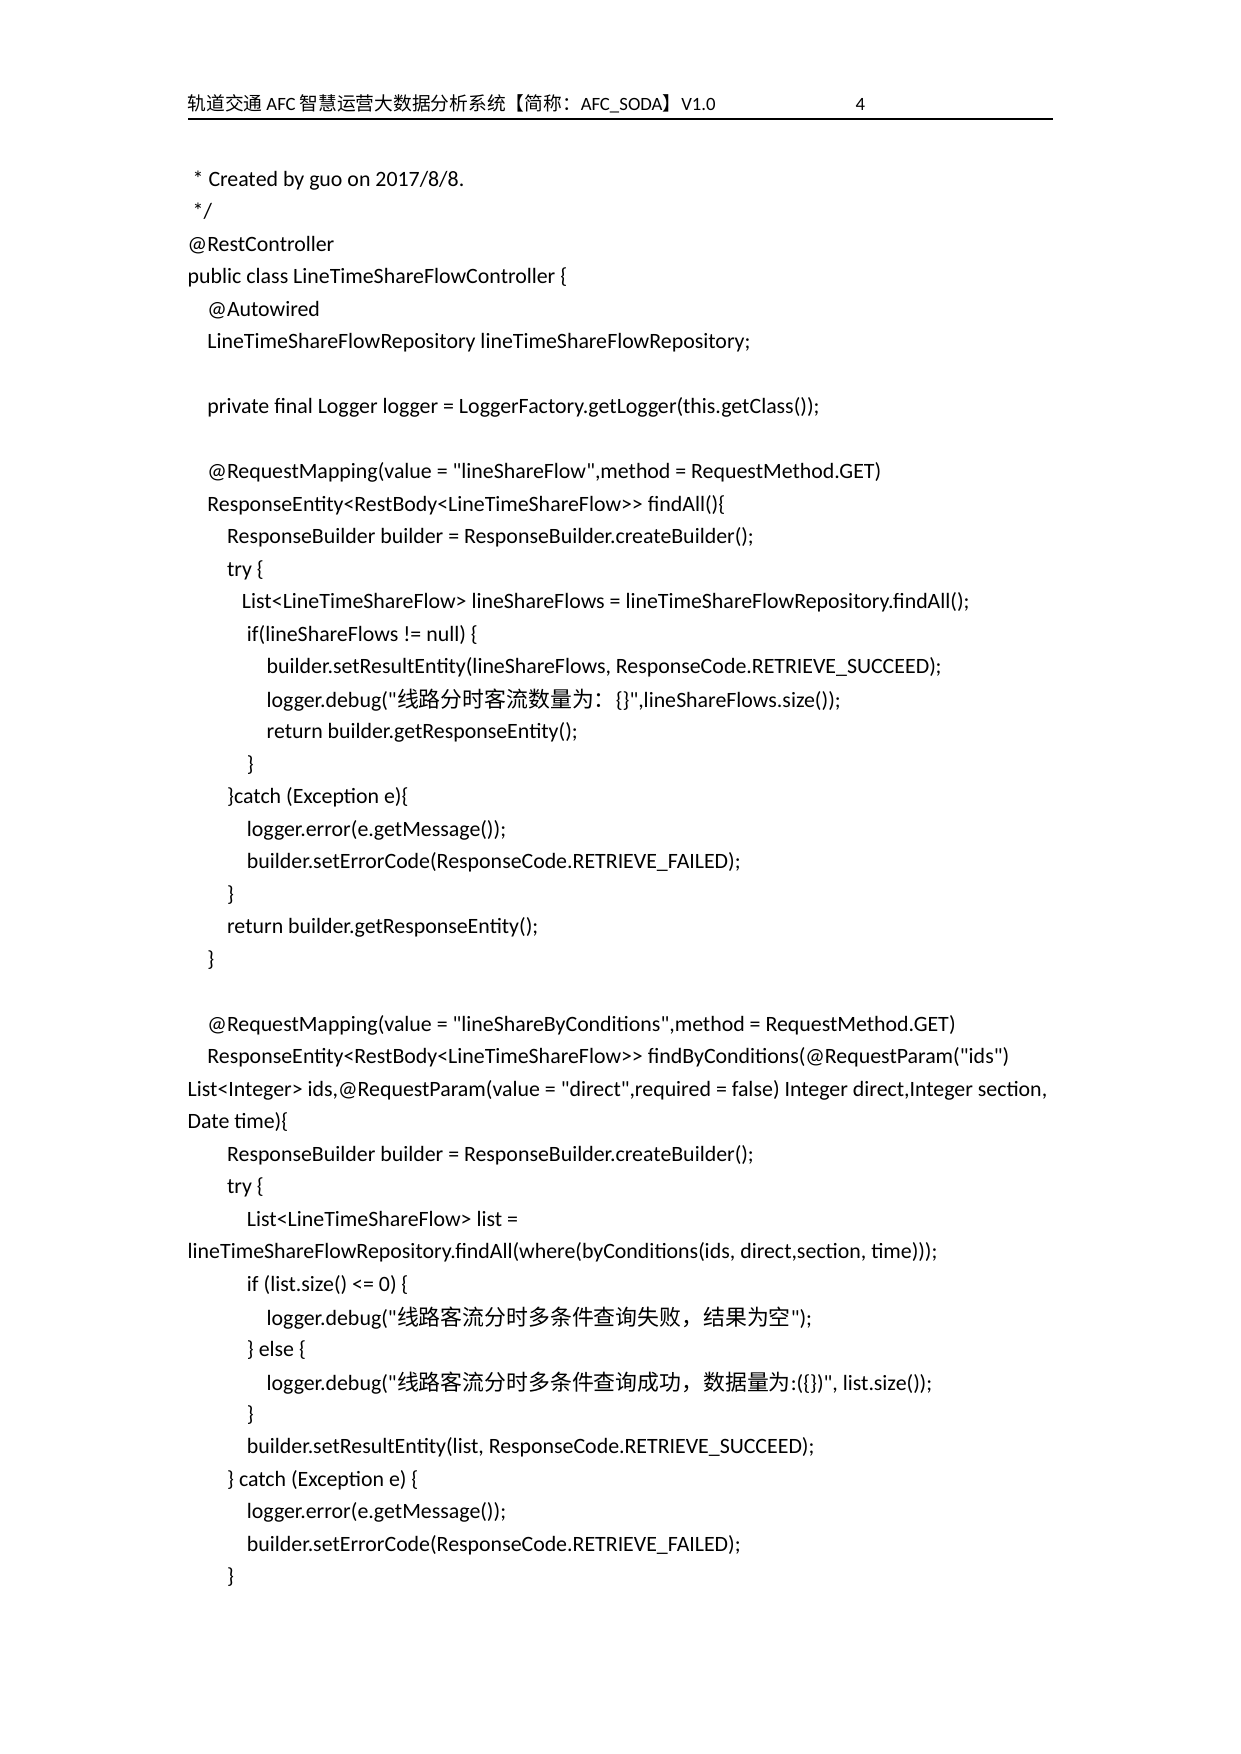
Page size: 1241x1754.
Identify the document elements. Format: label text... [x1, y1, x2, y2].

text builder.setResultEntity(list, ResponseCode.RETRIEVE_SUCCEED); [187, 1429, 1053, 1462]
text logger.debug("线路分时客流数量为：{}",lineShareFlows.size()); [187, 682, 1053, 714]
text builder.setResultEntity(lineShareFlows, ResponseCode.RETRIEVE_SUCCEED); [187, 649, 1053, 682]
text @Autowired [187, 292, 1053, 324]
text * Created by guo on 2017/8/8. [187, 162, 1053, 194]
text return builder.getResponseEntity(); [187, 714, 1053, 747]
text try { [187, 552, 1053, 584]
text logger.debug("线路客流分时多条件查询失败，结果为空"); [187, 1299, 1053, 1332]
text List<LineTimeShareFlow> lineShareFlows = lineTimeShareFlowRepository.findAll(); [187, 584, 1053, 617]
text LineTimeShareFlowRepository lineTimeShareFlowRepository; [187, 324, 1053, 357]
text ResponseEntity<RestBody<LineTimeShareFlow>> findAll(){ [187, 487, 1053, 519]
text } [187, 1559, 1053, 1592]
text } [187, 942, 1053, 974]
text logger.debug("线路客流分时多条件查询成功，数据量为:({})", list.size()); [187, 1364, 1053, 1397]
text */ [187, 194, 1053, 227]
text if (list.size() <= 0) { [187, 1267, 1053, 1299]
text } [187, 877, 1053, 909]
text ResponseBuilder builder = ResponseBuilder.createBuilder(); [187, 519, 1053, 552]
text ResponseEntity<RestBody<LineTimeShareFlow>> findByConditions(@RequestParam("ids") List<Integer> ids,@RequestParam(value = "direct",required = false) Integer direct,Integer section, Date time){ [187, 1039, 1053, 1137]
text @RequestMapping(value = "lineShareFlow",method = RequestMethod.GET) [187, 454, 1053, 487]
text @RequestMapping(value = "lineShareByConditions",method = RequestMethod.GET) [187, 1007, 1053, 1039]
text ResponseBuilder builder = ResponseBuilder.createBuilder(); [187, 1137, 1053, 1169]
text List<LineTimeShareFlow> list = lineTimeShareFlowRepository.findAll(where(byConditions(ids, direct,section, time))); [187, 1202, 1053, 1267]
text builder.setErrorCode(ResponseCode.RETRIEVE_FAILED); [187, 844, 1053, 877]
text try { [187, 1169, 1053, 1202]
text public class LineTimeShareFlowController { [187, 259, 1053, 292]
text logger.error(e.getMessage()); [187, 812, 1053, 844]
text } else { [187, 1332, 1053, 1364]
text } [187, 1397, 1053, 1429]
text if(lineShareFlows != null) { [187, 617, 1053, 649]
text logger.error(e.getMessage()); [187, 1494, 1053, 1527]
text builder.setErrorCode(ResponseCode.RETRIEVE_FAILED); [187, 1527, 1053, 1559]
text private final Logger logger = LoggerFactory.getLogger(this.getClass()); [187, 389, 1053, 422]
text } [187, 747, 1053, 779]
text } catch (Exception e) { [187, 1462, 1053, 1494]
text }catch (Exception e){ [187, 779, 1053, 812]
text return builder.getResponseEntity(); [187, 909, 1053, 942]
text @RestController [187, 227, 1053, 259]
